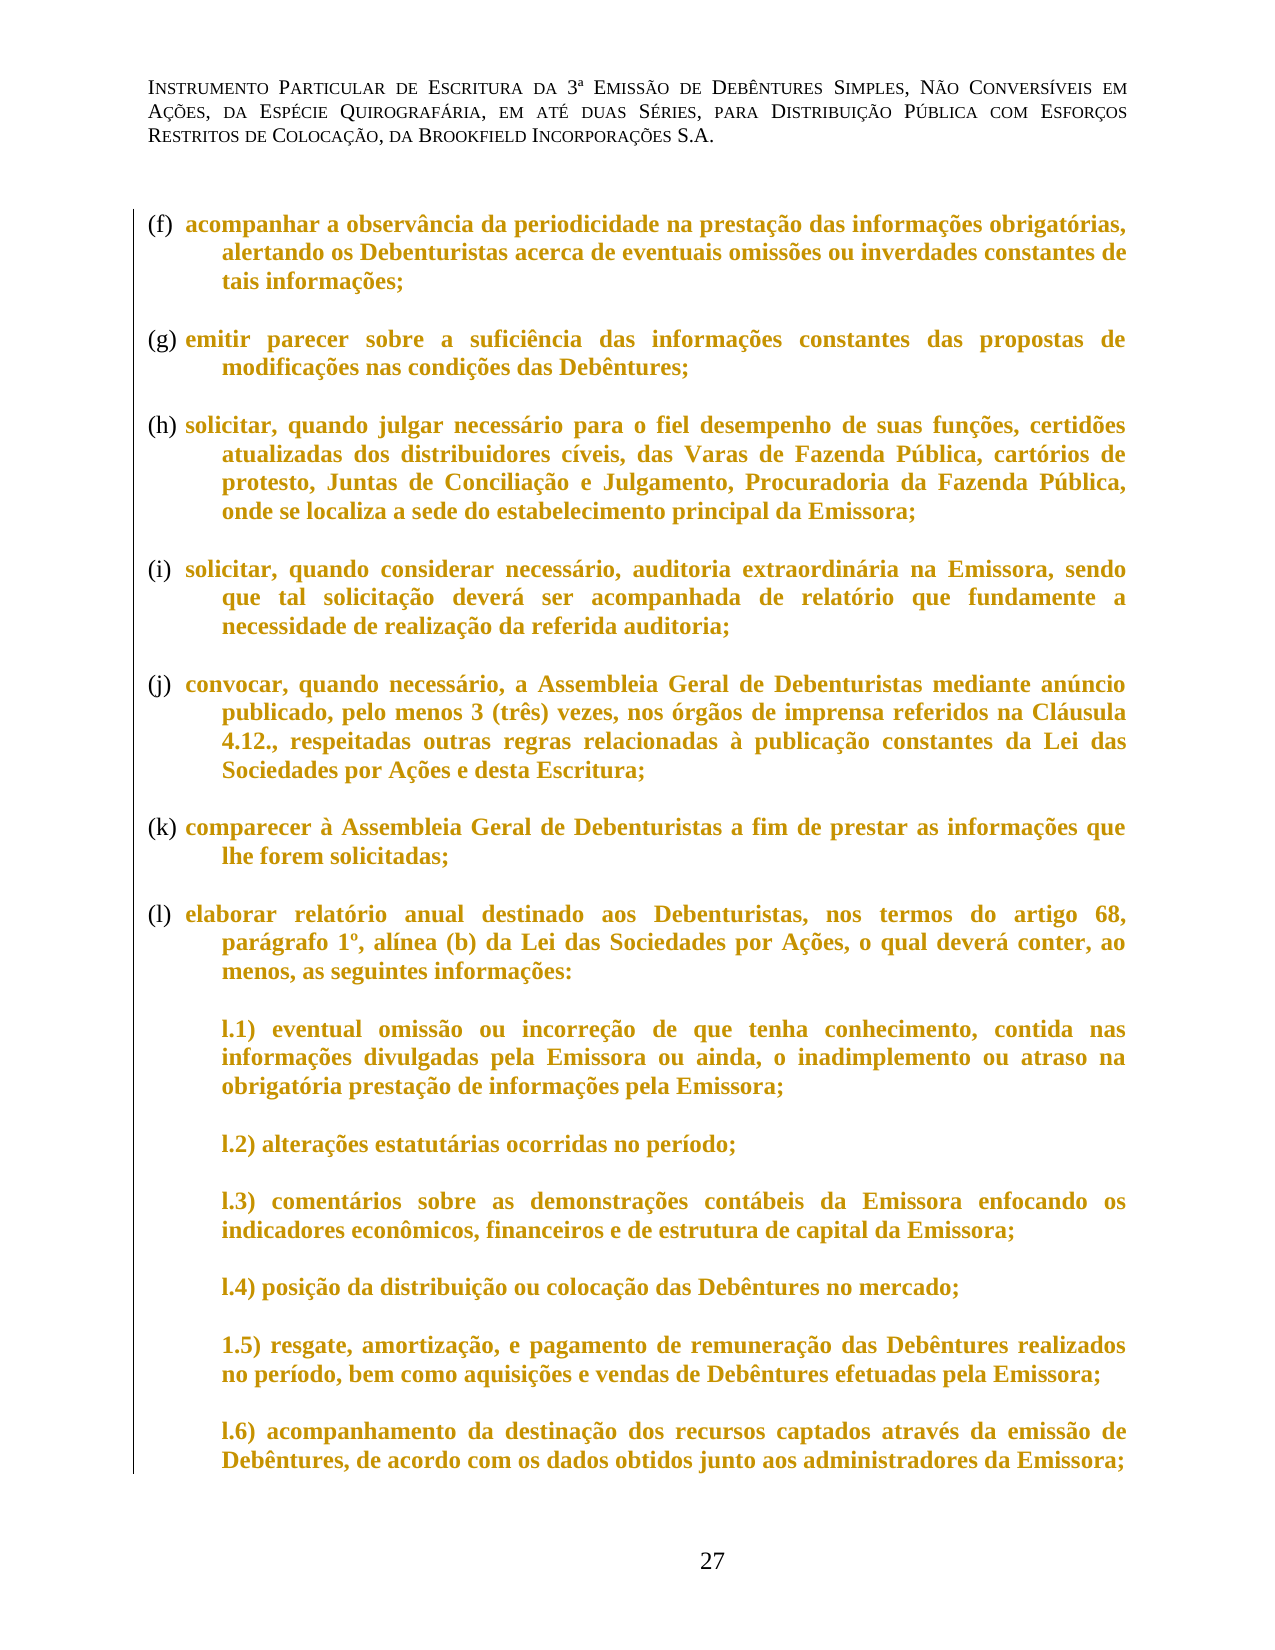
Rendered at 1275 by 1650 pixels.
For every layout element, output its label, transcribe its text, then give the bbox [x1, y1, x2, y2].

text l.3) comentários sobre as demonstrações contábeis da Emissora enfocando os indicadores econômicos, financeiros e de estrutura de capital da Emissora; [221, 1186, 1127, 1244]
text l.4) posição da distribuição ou colocação das Debêntures no mercado; [221, 1272, 1127, 1301]
list comparecer à Assembleia Geral de Debenturistas a fim de prestar as informações que lhe forem solicitadas; [148, 812, 1127, 870]
list convocar, quando necessário, a Assembleia Geral de Debenturistas mediante anúncio publicado, pelo menos 3 (três) vezes, nos órgãos de imprensa referidos na Cláusula 4.12., respeitadas outras regras relacionadas à publicação constantes da Lei das Sociedades por Ações e desta Escritura; [148, 669, 1127, 784]
list solicitar, quando julgar necessário para o fiel desempenho de suas funções, certidões atualizadas dos distribuidores cíveis, das Varas de Fazenda Pública, cartórios de protesto, Juntas de Conciliação e Julgamento, Procuradoria da Fazenda Pública, onde se localiza a sede do estabelecimento principal da Emissora; [148, 410, 1127, 525]
text l.6) acompanhamento da destinação dos recursos captados através da emissão de Debêntures, de acordo com os dados obtidos junto aos administradores da Emissora; [221, 1416, 1127, 1474]
text l.2) alterações estatutárias ocorridas no período; [221, 1129, 1127, 1157]
list emitir parecer sobre a suficiência das informações constantes das propostas de modificações nas condições das Debêntures; [148, 324, 1127, 381]
list solicitar, quando considerar necessário, auditoria extraordinária na Emissora, sendo que tal solicitação deverá ser acompanhada de relatório que fundamente a necessidade de realização da referida auditoria; [148, 554, 1127, 640]
list acompanhar a observância da periodicidade na prestação das informações obrigatórias, alertando os Debenturistas acerca de eventuais omissões ou inverdades constantes de tais informações; [148, 209, 1127, 295]
list elaborar relatório anual destinado aos Debenturistas, nos termos do artigo 68, parágrafo 1º, alínea (b) da Lei das Sociedades por Ações, o qual deverá conter, ao menos, as seguintes informações: [148, 899, 1127, 985]
text l.1) eventual omissão ou incorreção de que tenha conhecimento, contida nas informações divulgadas pela Emissora ou ainda, o inadimplemento ou atraso na obrigatória prestação de informações pela Emissora; [221, 1014, 1127, 1100]
text 1.5) resgate, amortização, e pagamento de remuneração das Debêntures realizados no período, bem como aquisições e vendas de Debêntures efetuadas pela Emissora; [221, 1330, 1127, 1387]
